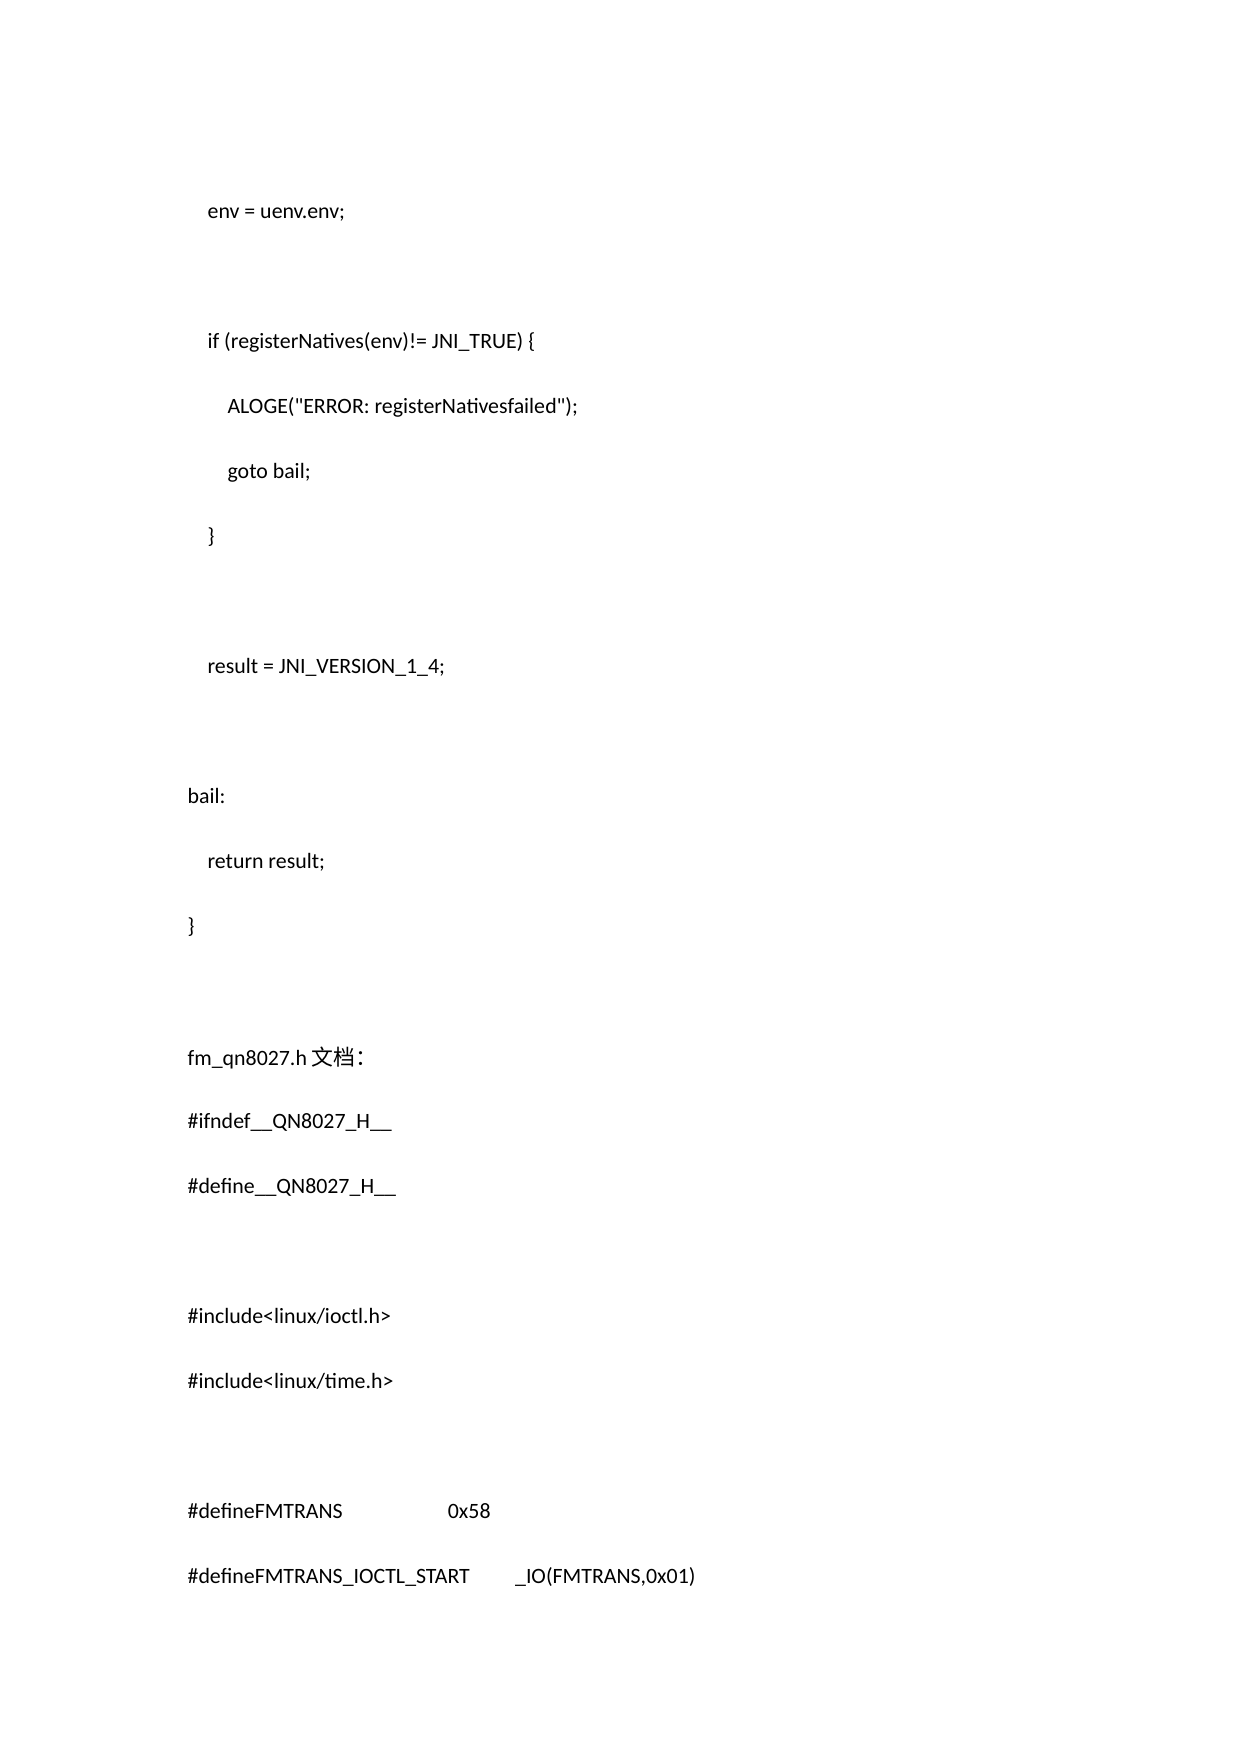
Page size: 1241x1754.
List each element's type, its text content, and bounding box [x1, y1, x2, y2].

text #include<linux/time.h> [187, 1364, 1053, 1397]
text fm_qn8027.h文档： [187, 1039, 1053, 1072]
text #defineFMTRANS_IOCTL_START _IO(FMTRANS,0x01) [187, 1559, 1053, 1592]
text bail: [187, 779, 1053, 812]
text } [187, 909, 1053, 942]
text ALOGE("ERROR: registerNativesfailed"); [187, 389, 1053, 422]
text return result; [187, 844, 1053, 877]
text goto bail; [187, 454, 1053, 487]
text if (registerNatives(env)!= JNI_TRUE) { [187, 324, 1053, 357]
text #define__QN8027_H__ [187, 1169, 1053, 1202]
text #defineFMTRANS 0x58 [187, 1494, 1053, 1527]
text } [187, 519, 1053, 552]
text env = uenv.env; [187, 194, 1053, 227]
text result = JNI_VERSION_1_4; [187, 649, 1053, 682]
text #include<linux/ioctl.h> [187, 1299, 1053, 1332]
text #ifndef__QN8027_H__ [187, 1104, 1053, 1137]
